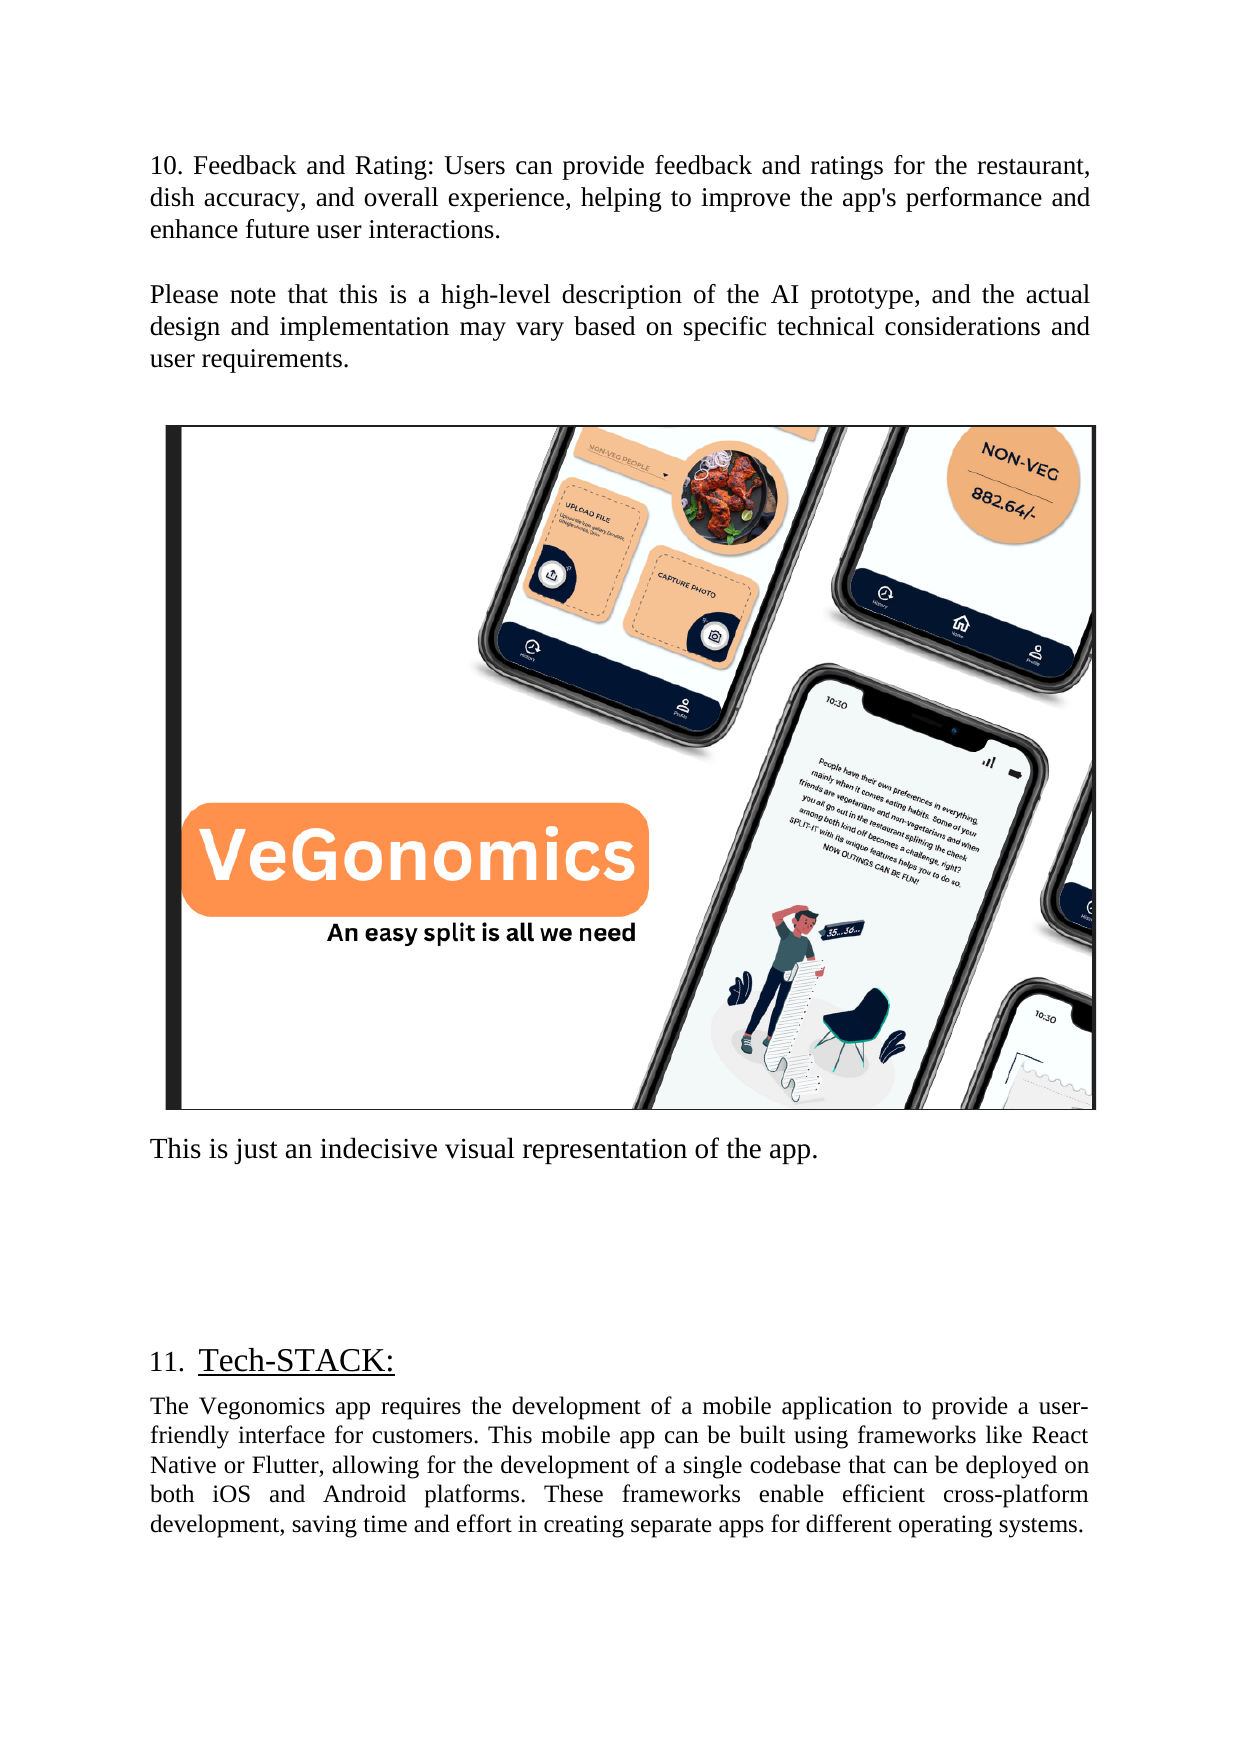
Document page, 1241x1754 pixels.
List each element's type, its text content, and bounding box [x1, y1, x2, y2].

picture [165, 425, 1097, 1110]
subtitle Tech-STACK: [148, 1341, 1223, 1379]
text 10. Feedback and Rating: Users can provide feedback and ratings for the restaurant, dish accuracy, and overall experience, helping to improve the app's performance and enhance future user interactions. [149, 149, 1091, 244]
text Please note that this is a high-level description of the AI prototype, and the actual design and implementation may vary based on specific technical considerations and user requirements. [149, 278, 1091, 373]
text The Vegonomics app requires the development of a mobile application to provide a user-friendly interface for customers. This mobile app can be built using frameworks like React Native or Flutter, allowing for the development of a single codebase that can be deployed on both iOS and Android platforms. These frameworks enable efficient cross-platform development, saving time and effort in creating separate apps for different operating systems. [150, 1391, 1090, 1538]
